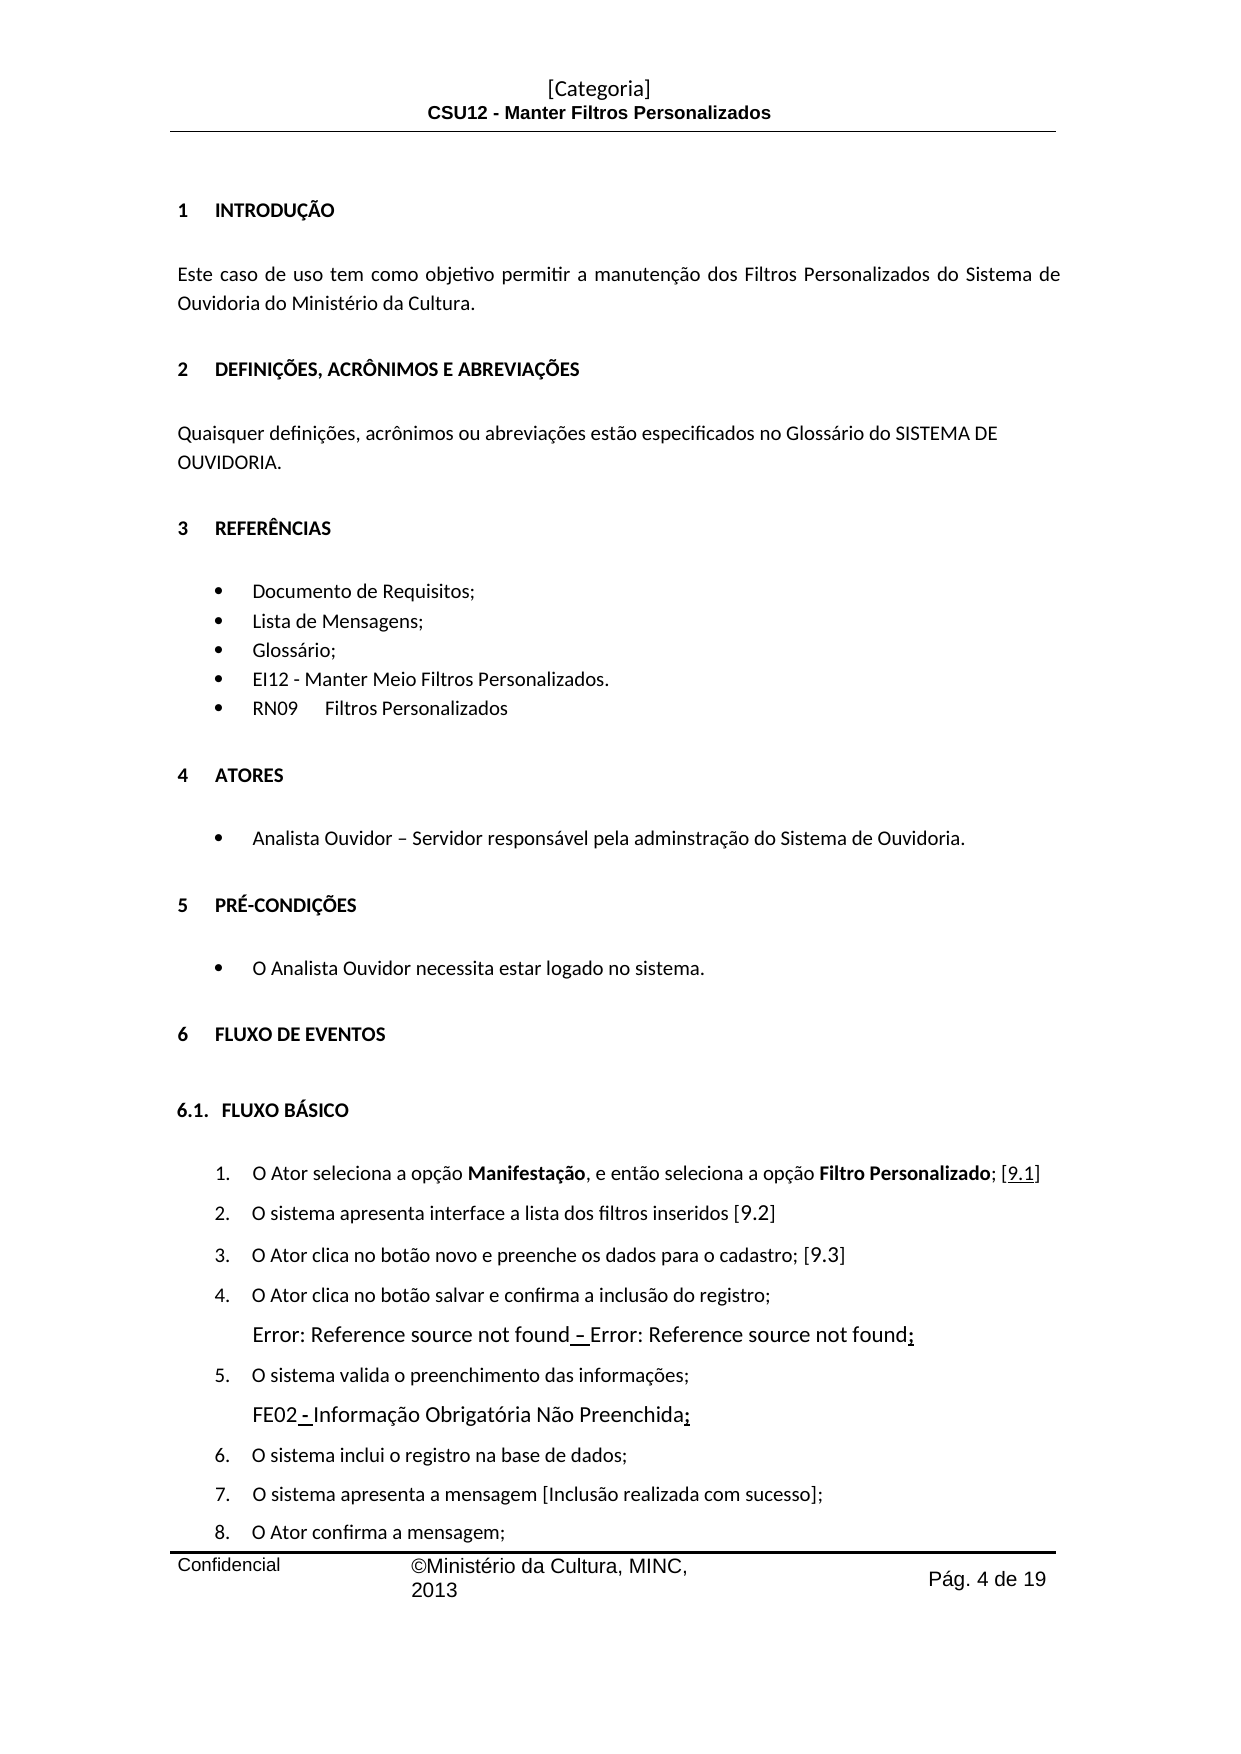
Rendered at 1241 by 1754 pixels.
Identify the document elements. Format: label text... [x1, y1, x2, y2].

list Lista de Mensagens; [215, 608, 1063, 633]
list Documento de Requisitos; [215, 579, 1063, 604]
subtitle Fluxo de Eventos [177, 1022, 1063, 1047]
list O sistema inclui o registro na base de dados; [214, 1443, 1063, 1468]
list O sistema apresenta a mensagem [Inclusão realizada com sucesso]; [215, 1481, 1063, 1506]
subtitle Definições, Acrônimos e Abreviações [177, 357, 1063, 382]
list O sistema apresenta interface a lista dos filtros inseridos [9.2] [214, 1198, 1063, 1226]
list FE01 - Informação Obrigatória Não Preenchida; [252, 1401, 1063, 1429]
subtitle Referências [177, 516, 1063, 541]
list Glossário; [215, 637, 1063, 662]
list EI12 - Manter Meio Filtros Personalizados. [215, 666, 1063, 692]
subtitle INTRODUÇÃO [177, 198, 1063, 223]
list O Analista Ouvidor necessita estar logado no sistema. [215, 955, 1063, 980]
list RN09 Filtros Personalizados [215, 695, 1063, 721]
list O Ator confirma a mensagem; [214, 1519, 1063, 1544]
list Analista Ouvidor – Servidor responsável pela adminstração do Sistema de Ouvidoria. [215, 825, 1063, 851]
list O Ator clica no botão novo e preenche os dados para o cadastro; [9.3] [214, 1240, 1063, 1268]
text Este caso de uso tem como objetivo permitir a manutenção dos Filtros Personalizados do Sistema de Ouvidoria do Ministério da Cultura. [177, 261, 1063, 315]
list O Ator seleciona a opção Manifestação, e então seleciona a opção Filtro Personalizado; [9.1] [215, 1160, 1063, 1186]
text Quaisquer definições, acrônimos ou abreviações estão especificados no Glossário do SISTEMA DE OUVIDORIA. [177, 420, 1063, 474]
list O sistema valida o preenchimento das informações; [214, 1362, 1063, 1388]
subtitle Atores [177, 762, 1063, 787]
subtitle Fluxo Básico [177, 1097, 1063, 1123]
list O Ator clica no botão salvar e confirma a inclusão do registro; [214, 1282, 1063, 1308]
subtitle Pré-condições [177, 892, 1063, 917]
